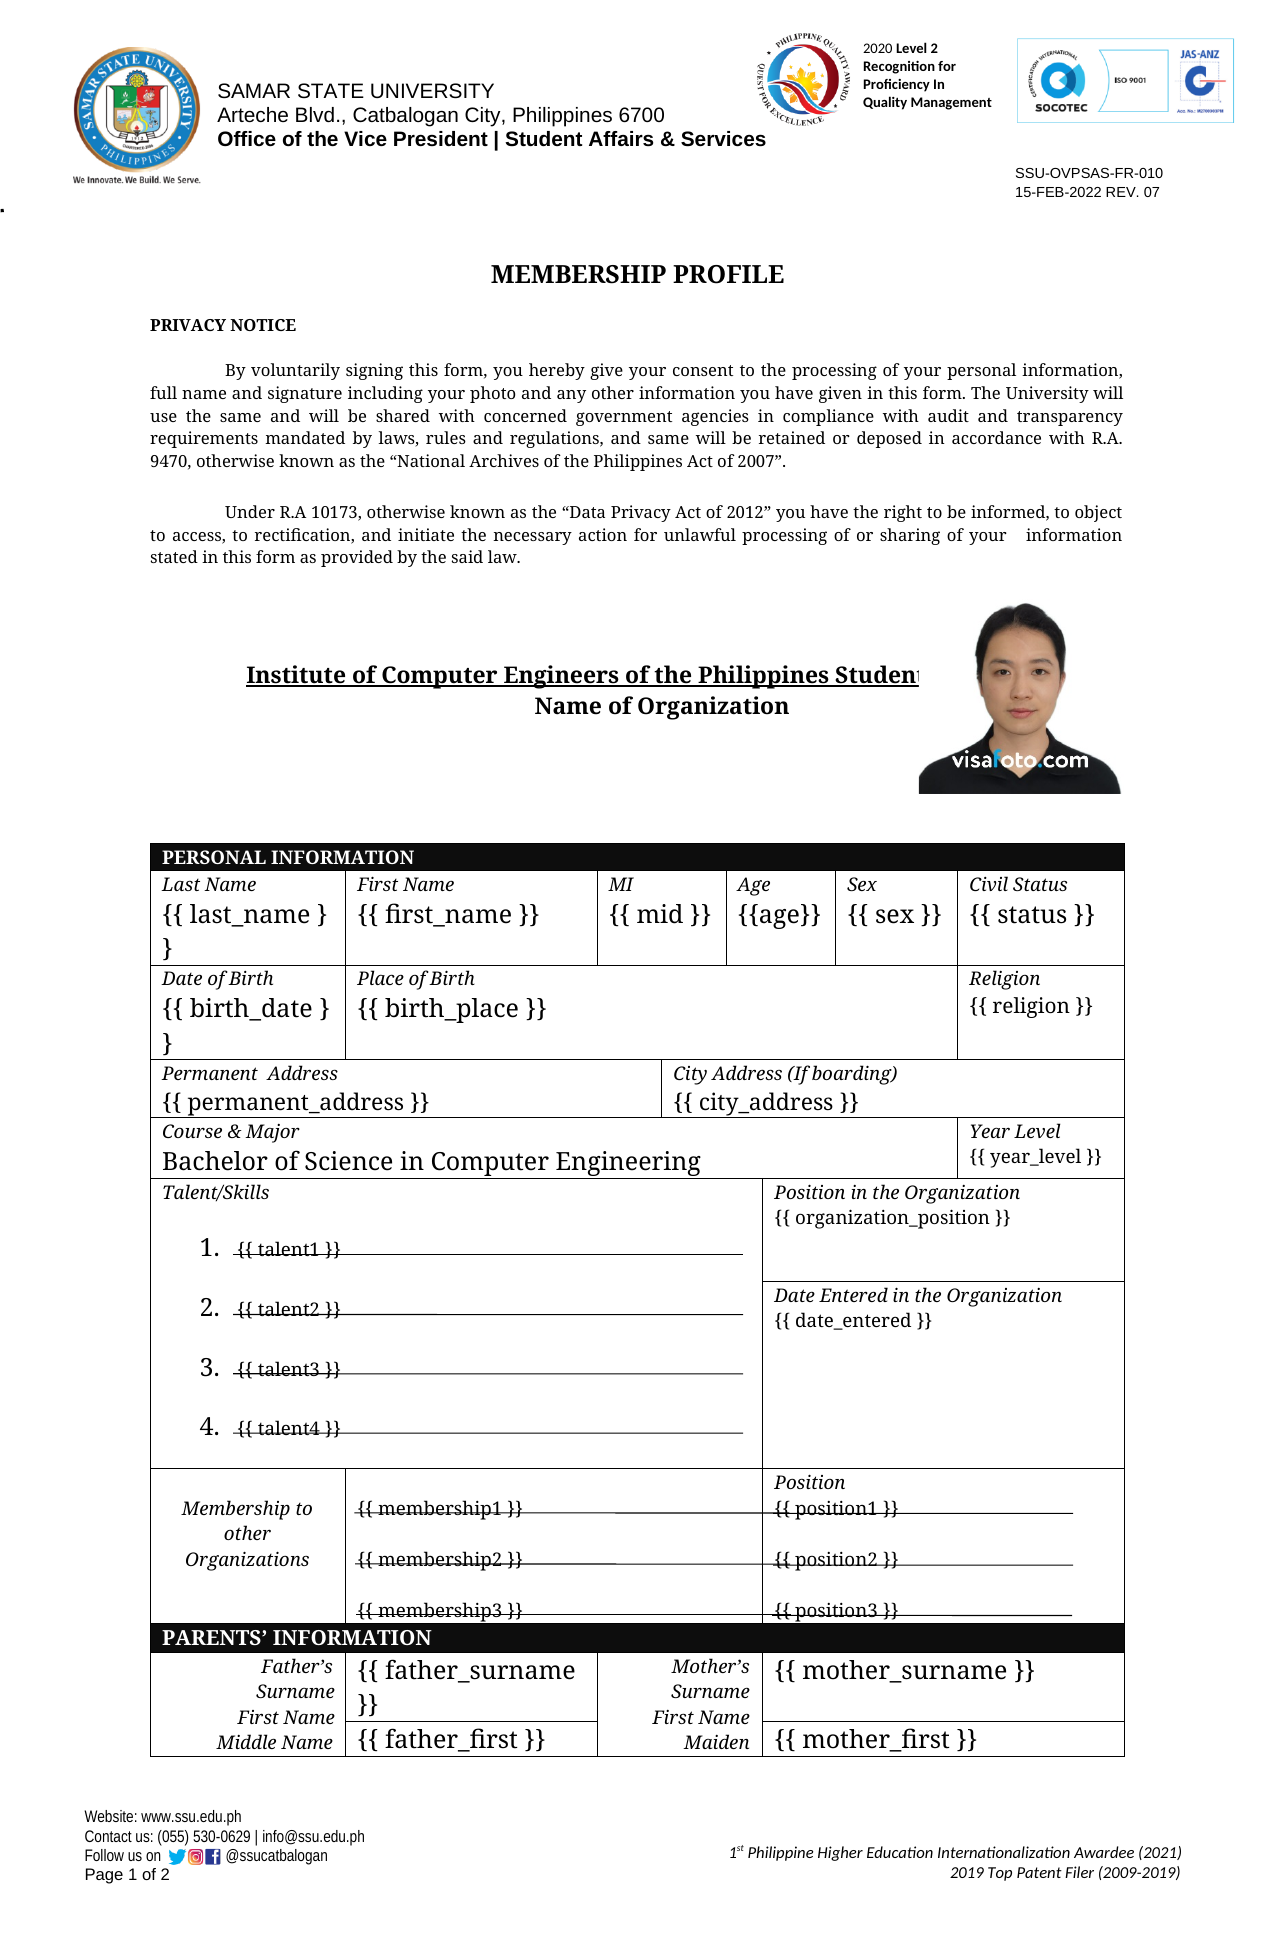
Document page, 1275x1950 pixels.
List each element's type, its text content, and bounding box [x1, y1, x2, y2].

text PRIVACY NOTICE [150, 313, 1125, 336]
picture [1011, 33, 1238, 129]
table_cell {{ membership1 }} {{ membership2 }} {{ membership3 }} [346, 1469, 762, 1622]
picture [68, 47, 204, 189]
table_cell {{ mother_surname }} [763, 1653, 1124, 1721]
table_cell PARENTS’ INFORMATION [151, 1624, 1124, 1652]
table_cell Year Level {{ year_level }} [958, 1118, 1124, 1178]
table_cell Date of Birth {{ birth_date }} [151, 966, 345, 1059]
text Institute of Computer Engineers of the Philippines Student Edition [103, 659, 918, 690]
text Under R.A 10173, otherwise known as the “Data Privacy Act of 2012” you have the right to be informed, to object to access, to rectification, and initiate the necessary action for unlawful processing of or sharing of your information stated in this form as provided by the said law. [150, 500, 1125, 568]
table_cell {{ father_surname }} [346, 1653, 597, 1721]
text By voluntarily signing this form, you hereby give your consent to the processing of your personal information, full name and signature including your photo and any other information you have given in this form. The University will use the same and will be shared with concerned government agencies in compliance with audit and transparency requirements mandated by laws, rules and regulations, and same will be retained or deposed in accordance with R.A. 9470, otherwise known as the “National Archives of the Philippines Act of 2007”. [150, 359, 1125, 472]
table_cell {{ mother_first }} [763, 1722, 1124, 1756]
text MEMBERSHIP PROFILE [150, 257, 1125, 291]
table_cell Civil Status {{ status }} [958, 871, 1124, 964]
table_cell Sex {{ sex }} [836, 871, 957, 964]
picture [749, 27, 856, 132]
picture [167, 1847, 221, 1866]
table_cell Talent/Skills {{ talent1 }} {{ talent2 }} {{ talent3 }} {{ talent4 }} [151, 1179, 762, 1468]
table_cell {{ father_first }} [346, 1722, 597, 1756]
table_cell Position in the Organization {{ organization_position }} [763, 1179, 1124, 1281]
table_header PERSONAL INFORMATION [151, 844, 1124, 870]
table_cell Membership to other Organizations [151, 1469, 345, 1622]
table_cell Permanent Address {{ permanent_address }} [151, 1060, 661, 1117]
table_cell Last Name {{ last_name }} [151, 871, 345, 964]
text Name of Organization [103, 690, 918, 722]
table_cell Position {{ position1 }} {{ position2 }} {{ position3 }} [763, 1469, 1124, 1622]
table_cell MI {{ mid }} [598, 871, 726, 964]
table_cell First Name {{ first_name }} [346, 871, 597, 964]
table_cell Mother’s Surname First Name Maiden Name [598, 1653, 762, 1756]
table_cell Place of Birth {{ birth_place }} [346, 966, 957, 1059]
table_cell Date Entered in the Organization {{ date_entered }} [763, 1282, 1124, 1468]
picture [918, 588, 1124, 794]
table_cell Course & Major Bachelor of Science in Computer Engineering [151, 1118, 957, 1178]
table_cell City Address (If boarding) {{ city_address }} [662, 1060, 1124, 1117]
table_cell Age {{age}} [727, 871, 835, 964]
table_cell Father’s Surname First Name Middle Name [151, 1653, 345, 1756]
table_cell Religion {{ religion }} [958, 966, 1124, 1059]
